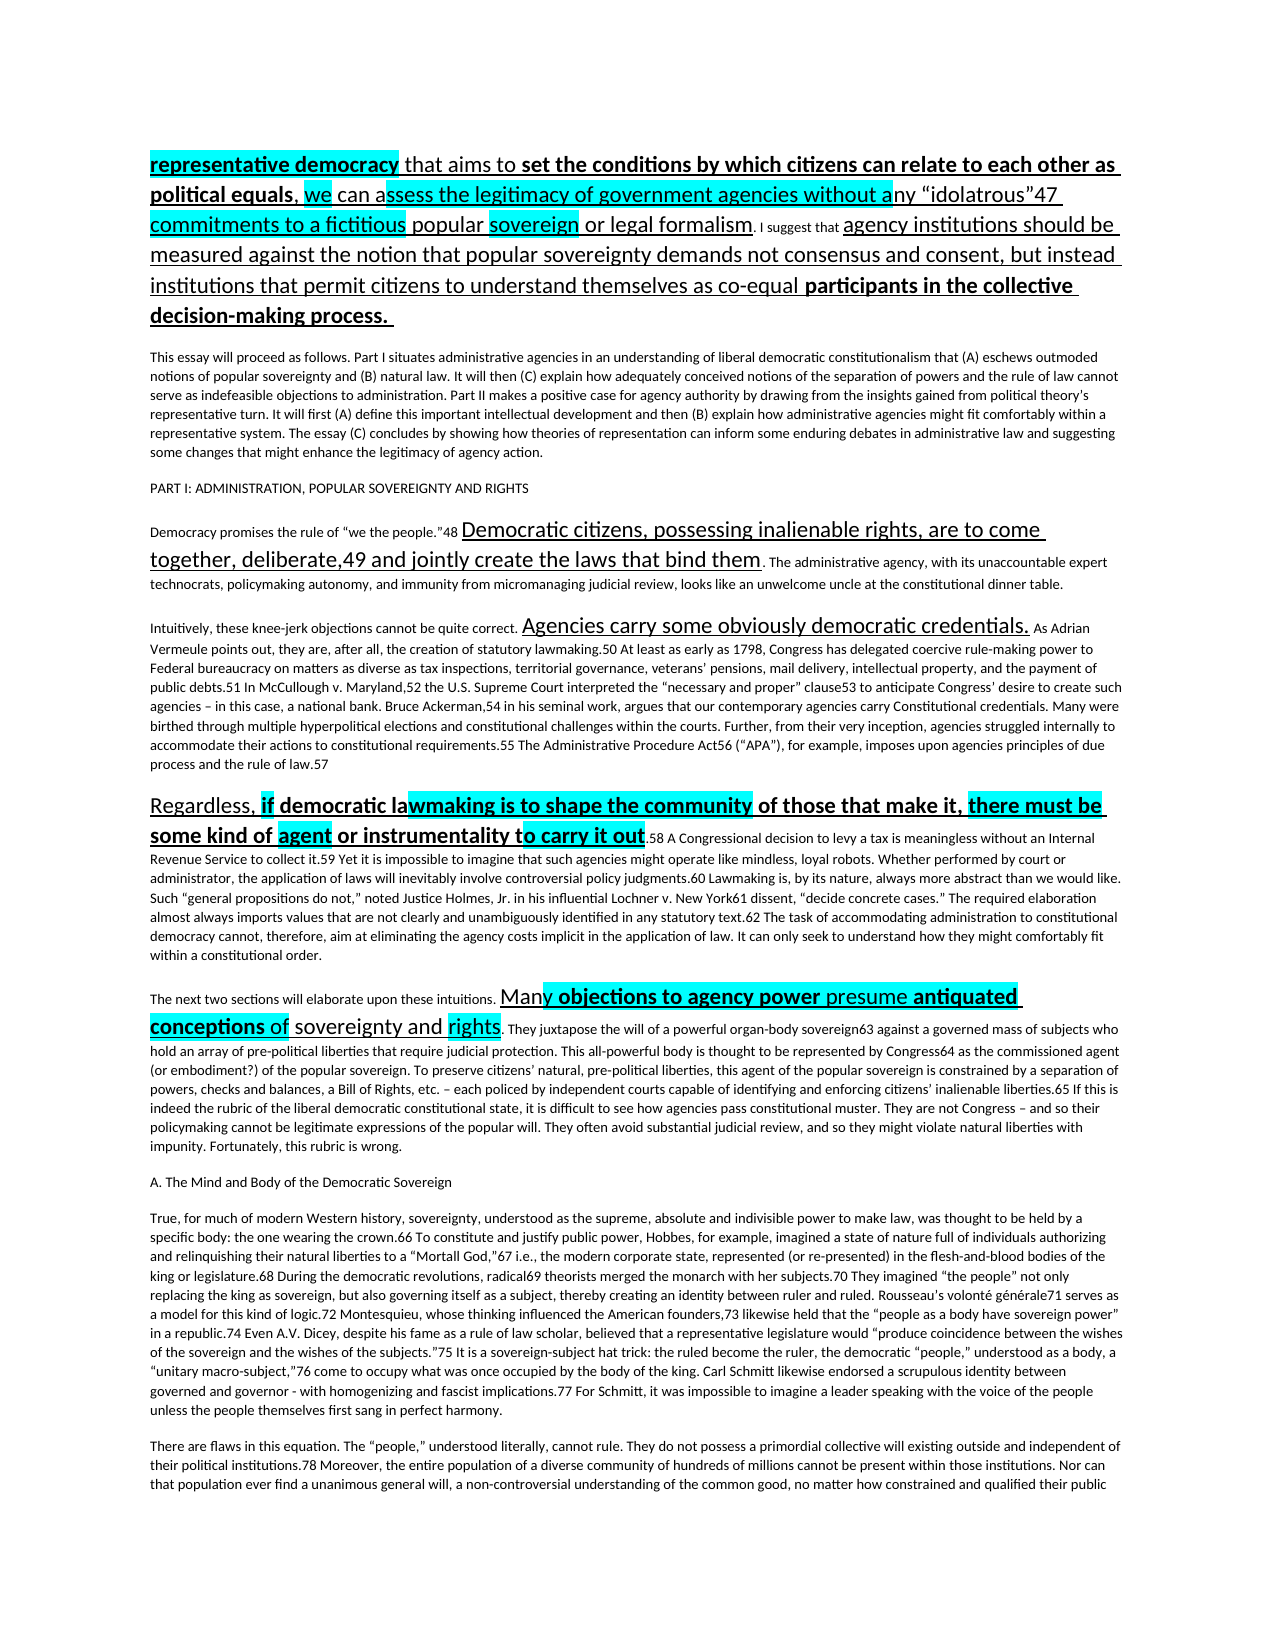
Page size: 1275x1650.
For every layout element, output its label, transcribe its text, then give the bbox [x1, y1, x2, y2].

text A. The Mind and Body of the Democratic Sovereign [150, 1173, 1125, 1191]
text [150, 1437, 1125, 1493]
text Intuitively, these knee-jerk objections cannot be quite correct. Agencies carry some obviously democratic credentials. As Adrian Vermeule points out, they are, after all, the creation of statutory lawmaking.50 At least as early as 1798, Congress has delegated coercive rule-making power to Federal bureaucracy on matters as diverse as tax inspections, territorial governance, veterans’ pensions, mail delivery, intellectual property, and the payment of public debts.51 In McCullough v. Maryland,52 the U.S. Supreme Court interpreted the “necessary and proper” clause53 to anticipate Congress’ desire to create such agencies – in this case, a national bank. Bruce Ackerman,54 in his seminal work, argues that our contemporary agencies carry Constitutional credentials. Many were birthed through multiple hyperpolitical elections and constitutional challenges within the courts. Further, from their very inception, agencies struggled internally to accommodate their actions to constitutional requirements.55 The Administrative Procedure Act56 (“APA”), for example, imposes upon agencies principles of due process and the rule of law.57 [150, 611, 1125, 773]
text True, for much of modern Western history, sovereignty, understood as the supreme, absolute and indivisible power to make law, was thought to be held by a specific body: the one wearing the crown.66 To constitute and justify public power, Hobbes, for example, imagined a state of nature full of individuals authorizing and relinquishing their natural liberties to a “Mortall God,”67 i.e., the modern corporate state, represented (or re-presented) in the flesh-and-blood bodies of the king or legislature.68 During the democratic revolutions, radical69 theorists merged the monarch with her subjects.70 They imagined “the people” not only replacing the king as sovereign, but also governing itself as a subject, thereby creating an identity between ruler and ruled. Rousseau’s volonté générale71 serves as a model for this kind of logic.72 Montesquieu, whose thinking influenced the American founders,73 likewise held that the “people as a body have sovereign power” in a republic.74 Even A.V. Dicey, despite his fame as a rule of law scholar, believed that a representative legislature would “produce coincidence between the wishes of the sovereign and the wishes of the subjects.”75 It is a sovereign-subject hat trick: the ruled become the ruler, the democratic “people,” understood as a body, a “unitary macro-subject,”76 come to occupy what was once occupied by the body of the king. Carl Schmitt likewise endorsed a scrupulous identity between governed and governor - with homogenizing and fascist implications.77 For Schmitt, it was impossible to imagine a leader speaking with the voice of the people unless the people themselves first sang in perfect harmony. [150, 1209, 1125, 1419]
text PART I: ADMINISTRATION, POPULAR SOVEREIGNTY AND RIGHTS [150, 479, 1125, 497]
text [150, 150, 1125, 329]
text Regardless, if democratic lawmaking is to shape the community of those that make it, there must be some kind of agent or instrumentality to carry it out.58 A Congressional decision to levy a tax is meaningless without an Internal Revenue Service to collect it.59 Yet it is impossible to imagine that such agencies might operate like mindless, loyal robots. Whether performed by court or administrator, the application of laws will inevitably involve controversial policy judgments.60 Lawmaking is, by its nature, always more abstract than we would like. Such “general propositions do not,” noted Justice Holmes, Jr. in his influential Lochner v. New York61 dissent, “decide concrete cases.” The required elaboration almost always imports values that are not clearly and unambiguously identified in any statutory text.62 The task of accommodating administration to constitutional democracy cannot, therefore, aim at eliminating the agency costs implicit in the application of law. It can only seek to understand how they might comfortably fit within a constitutional order. [150, 791, 1125, 964]
text This essay will proceed as follows. Part I situates administrative agencies in an understanding of liberal democratic constitutionalism that (A) eschews outmoded notions of popular sovereignty and (B) natural law. It will then (C) explain how adequately conceived notions of the separation of powers and the rule of law cannot serve as indefeasible objections to administration. Part II makes a positive case for agency authority by drawing from the insights gained from political theory’s representative turn. It will first (A) define this important intellectual development and then (B) explain how administrative agencies might fit comfortably within a representative system. The essay (C) concludes by showing how theories of representation can inform some enduring debates in administrative law and suggesting some changes that might enhance the legitimacy of agency action. [150, 348, 1125, 462]
text The next two sections will elaborate upon these intuitions. Many objections to agency power presume antiquated conceptions of sovereignty and rights. They juxtapose the will of a powerful organ-body sovereign63 against a governed mass of subjects who hold an array of pre-political liberties that require judicial protection. This all-powerful body is thought to be represented by Congress64 as the commissioned agent (or embodiment?) of the popular sovereign. To preserve citizens’ natural, pre-political liberties, this agent of the popular sovereign is constrained by a separation of powers, checks and balances, a Bill of Rights, etc. – each policed by independent courts capable of identifying and enforcing citizens’ inalienable liberties.65 If this is indeed the rubric of the liberal democratic constitutional state, it is difficult to see how agencies pass constitutional muster. They are not Congress – and so their policymaking cannot be legitimate expressions of the popular will. They often avoid substantial judicial review, and so they might violate natural liberties with impunity. Fortunately, this rubric is wrong. [150, 982, 1125, 1156]
text Democracy promises the rule of “we the people.”48 Democratic citizens, possessing inalienable rights, are to come together, deliberate,49 and jointly create the laws that bind them. The administrative agency, with its unaccountable expert technocrats, policymaking autonomy, and immunity from micromanaging judicial review, looks like an unwelcome uncle at the constitutional dinner table. [150, 515, 1125, 593]
